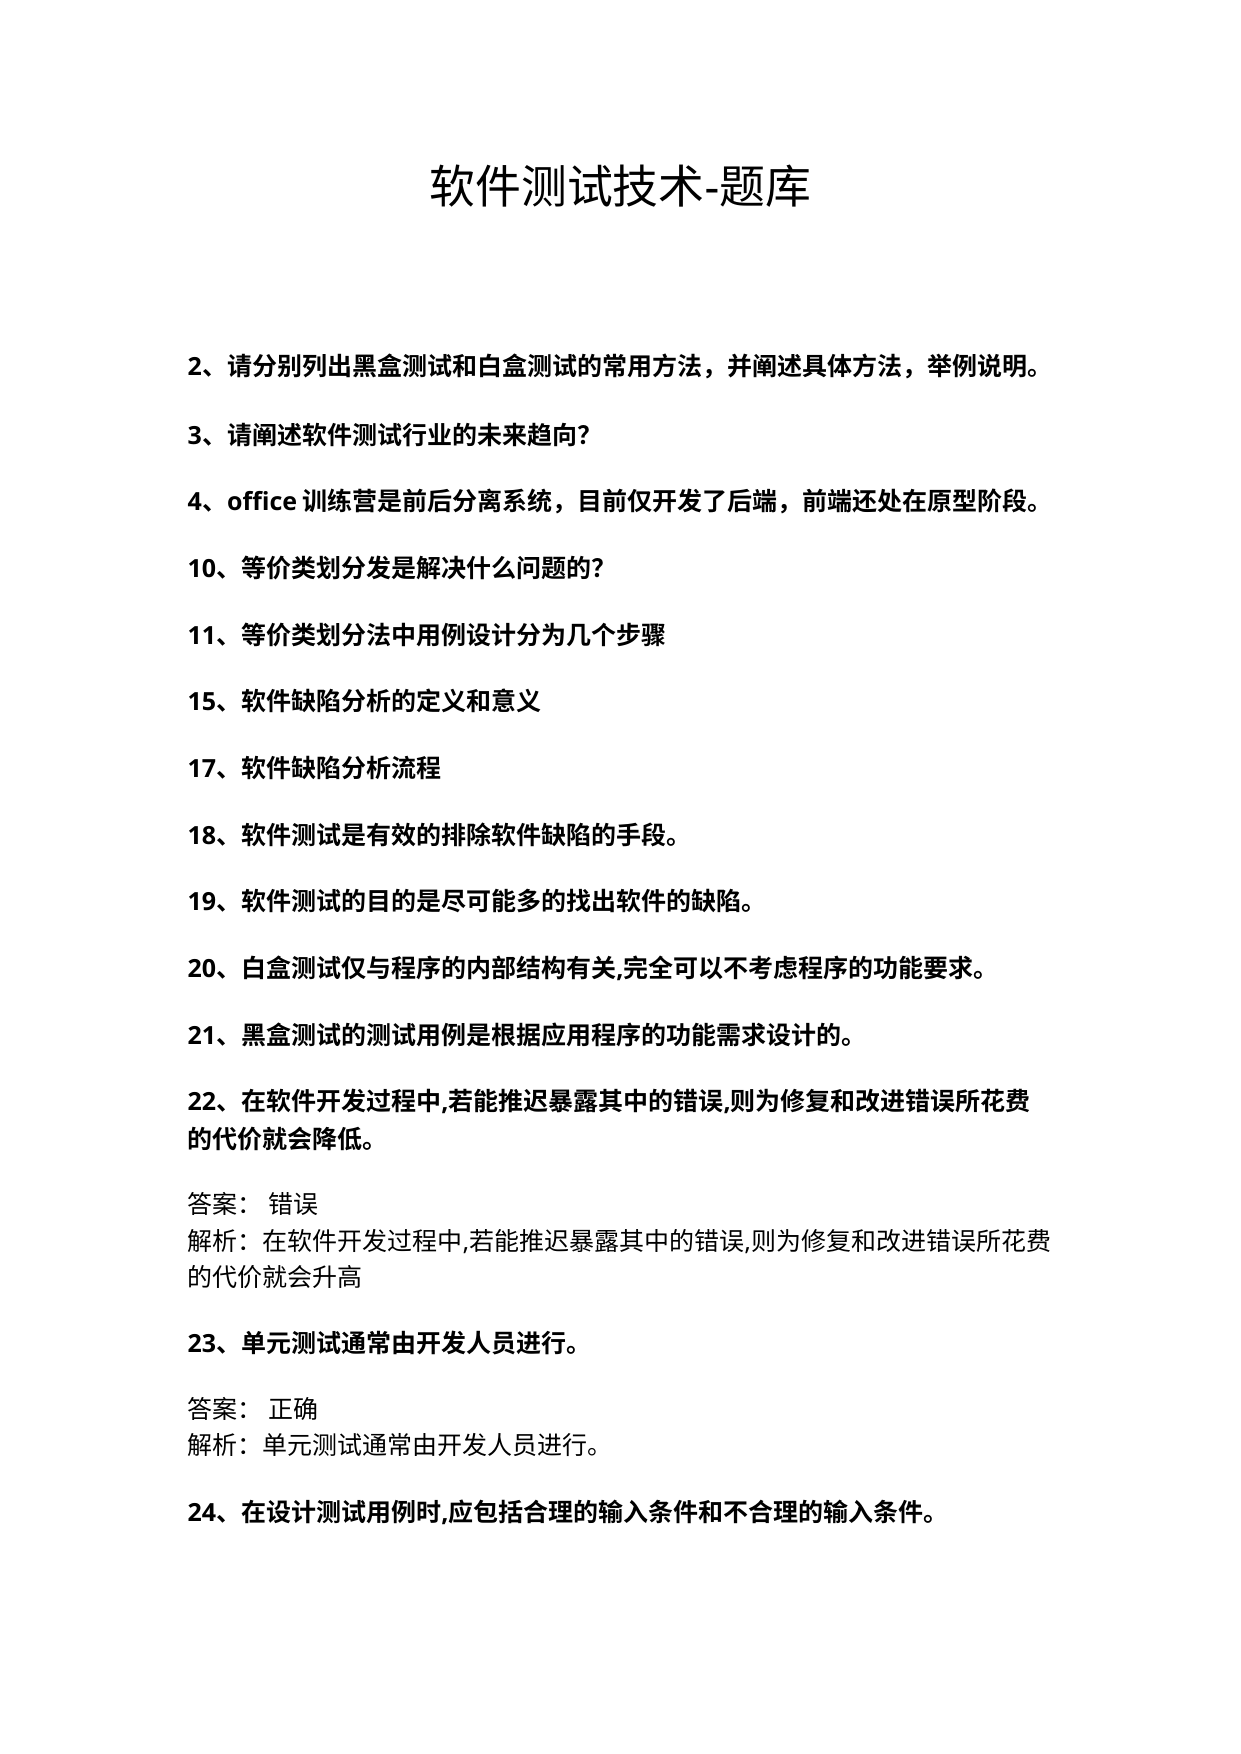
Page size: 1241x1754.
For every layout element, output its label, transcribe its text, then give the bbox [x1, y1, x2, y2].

text 答案： 正确 解析：单元测试通常由开发人员进行。 [187, 1389, 1053, 1462]
text 软件测试技术-题库 [187, 150, 1053, 217]
text 17、软件缺陷分析流程 [187, 747, 1053, 785]
text 15、软件缺陷分析的定义和意义 [187, 681, 1053, 718]
text 4、office训练营是前后分离系统，目前仅开发了后端，前端还处在原型阶段。 [187, 481, 1053, 518]
text 24、在设计测试用例时,应包括合理的输入条件和不合理的输入条件。 [187, 1491, 1053, 1528]
text 10、等价类划分发是解决什么问题的？ [187, 547, 1053, 585]
text 22、在软件开发过程中,若能推迟暴露其中的错误,则为修复和改进错误所花费的代价就会降低。 [187, 1081, 1053, 1156]
text 18、软件测试是有效的排除软件缺陷的手段。 [187, 814, 1053, 851]
text 3、请阐述软件测试行业的未来趋向？ [187, 414, 1053, 451]
text 答案： 错误 解析：在软件开发过程中,若能推迟暴露其中的错误,则为修复和改进错误所花费的代价就会升高 [187, 1185, 1053, 1293]
text 11、等价类划分法中用例设计分为几个步骤 [187, 614, 1053, 651]
text 19、软件测试的目的是尽可能多的找出软件的缺陷。 [187, 881, 1053, 918]
text 20、白盒测试仅与程序的内部结构有关,完全可以不考虑程序的功能要求。 [187, 947, 1053, 985]
text 23、单元测试通常由开发人员进行。 [187, 1323, 1053, 1360]
text 21、黑盒测试的测试用例是根据应用程序的功能需求设计的。 [187, 1014, 1053, 1051]
text 2、请分别列出黑盒测试和白盒测试的常用方法，并阐述具体方法，举例说明。 [187, 345, 1053, 383]
